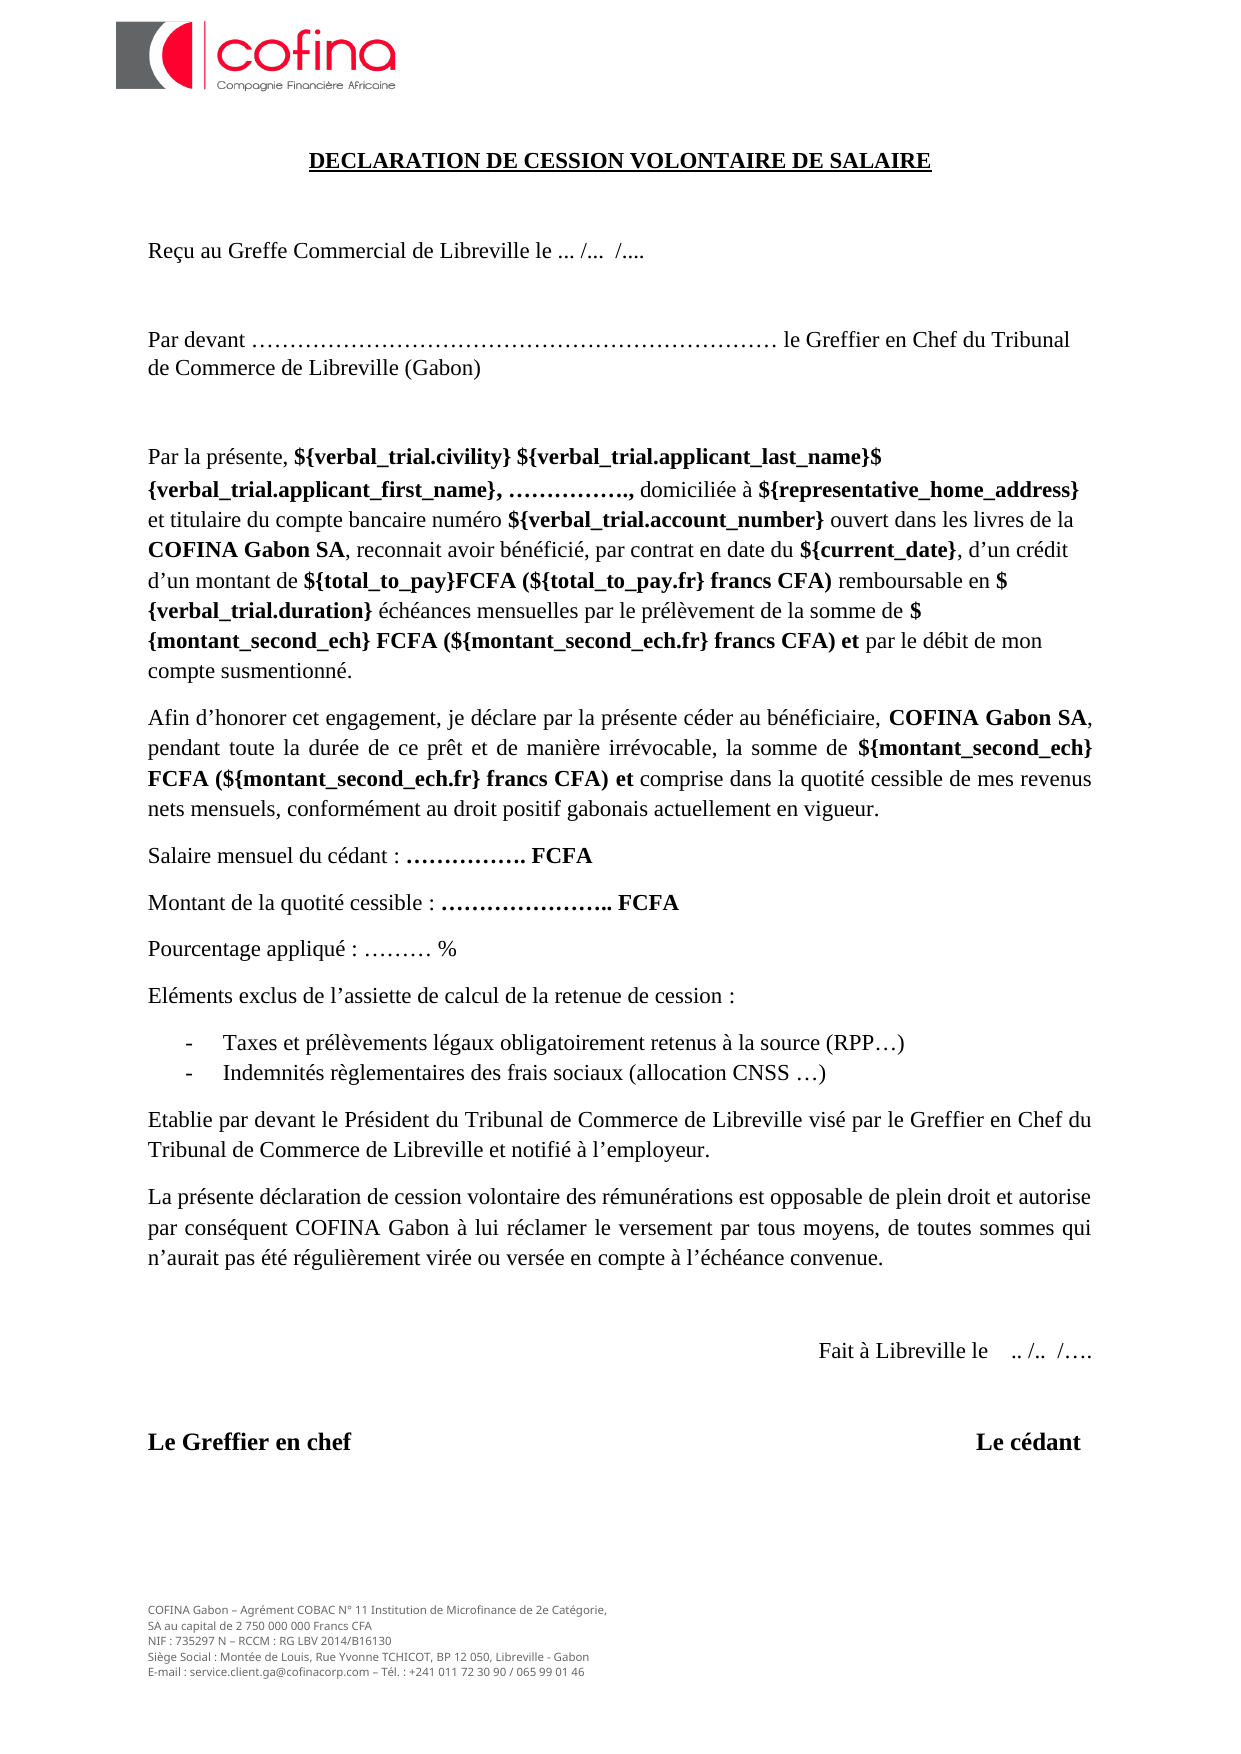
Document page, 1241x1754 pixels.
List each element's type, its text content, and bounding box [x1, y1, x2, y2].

text Montant de la quotité cessible : ………………….. FCFA [148, 888, 1093, 915]
list Taxes et prélèvements légaux obligatoirement retenus à la source (RPP…) [185, 1029, 1093, 1056]
text Fait à Libreville le .. /.. /…. [148, 1337, 1093, 1364]
picture [81, 0, 428, 113]
list Indemnités règlementaires des frais sociaux (allocation CNSS …) [185, 1059, 1093, 1086]
text Salaire mensuel du cédant : ……………. FCFA [148, 842, 1093, 868]
text DECLARATION DE CESSION VOLONTAIRE DE SALAIRE [148, 148, 1093, 174]
text Par devant …………………………………………………………… le Greffier en Chef du Tribunal de Commerce de Libreville (Gabon) [148, 326, 1093, 380]
text Le Greffier en chef Le cédant [148, 1427, 1093, 1483]
text Eléments exclus de l’assiette de calcul de la retenue de cession : [148, 982, 1093, 1009]
text Afin d’honorer cet engagement, je déclare par la présente céder au bénéficiaire, COFINA Gabon SA, pendant toute la durée de ce prêt et de manière irrévocable, la somme de ${montant_second_ech} FCFA (${montant_second_ech.fr} francs CFA) et comprise dans la quotité cessible de mes revenus nets mensuels, conformément au droit positif gabonais actuellement en vigueur. [148, 704, 1093, 821]
text Reçu au Greffe Commercial de Libreville le ... /... /.... [148, 237, 1093, 263]
text Par la présente, ${verbal_trial.civility} ${verbal_trial.applicant_last_name}${verbal_trial.applicant_first_name}, ……………., domiciliée à ${representative_home_address} et titulaire du compte bancaire numéro ${verbal_trial.account_number} ouvert dans les livres de la COFINA Gabon SA, reconnait avoir bénéficié, par contrat en date du ${current_date}, d’un crédit d’un montant de ${total_to_pay}FCFA (${total_to_pay.fr} francs CFA) remboursable en ${verbal_trial.duration} échéances mensuelles par le prélèvement de la somme de ${montant_second_ech} FCFA (${montant_second_ech.fr} francs CFA) et par le débit de mon compte susmentionné. [148, 443, 1093, 684]
text Pourcentage appliqué : ……… % [148, 935, 1093, 962]
text Etablie par devant le Président du Tribunal de Commerce de Libreville visé par le Greffier en Chef du Tribunal de Commerce de Libreville et notifié à l’employeur. [148, 1106, 1093, 1163]
text La présente déclaration de cession volontaire des rémunérations est opposable de plein droit et autorise par conséquent COFINA Gabon à lui réclamer le versement par tous moyens, de toutes sommes qui n’aurait pas été régulièrement virée ou versée en compte à l’échéance convenue. [148, 1183, 1093, 1270]
